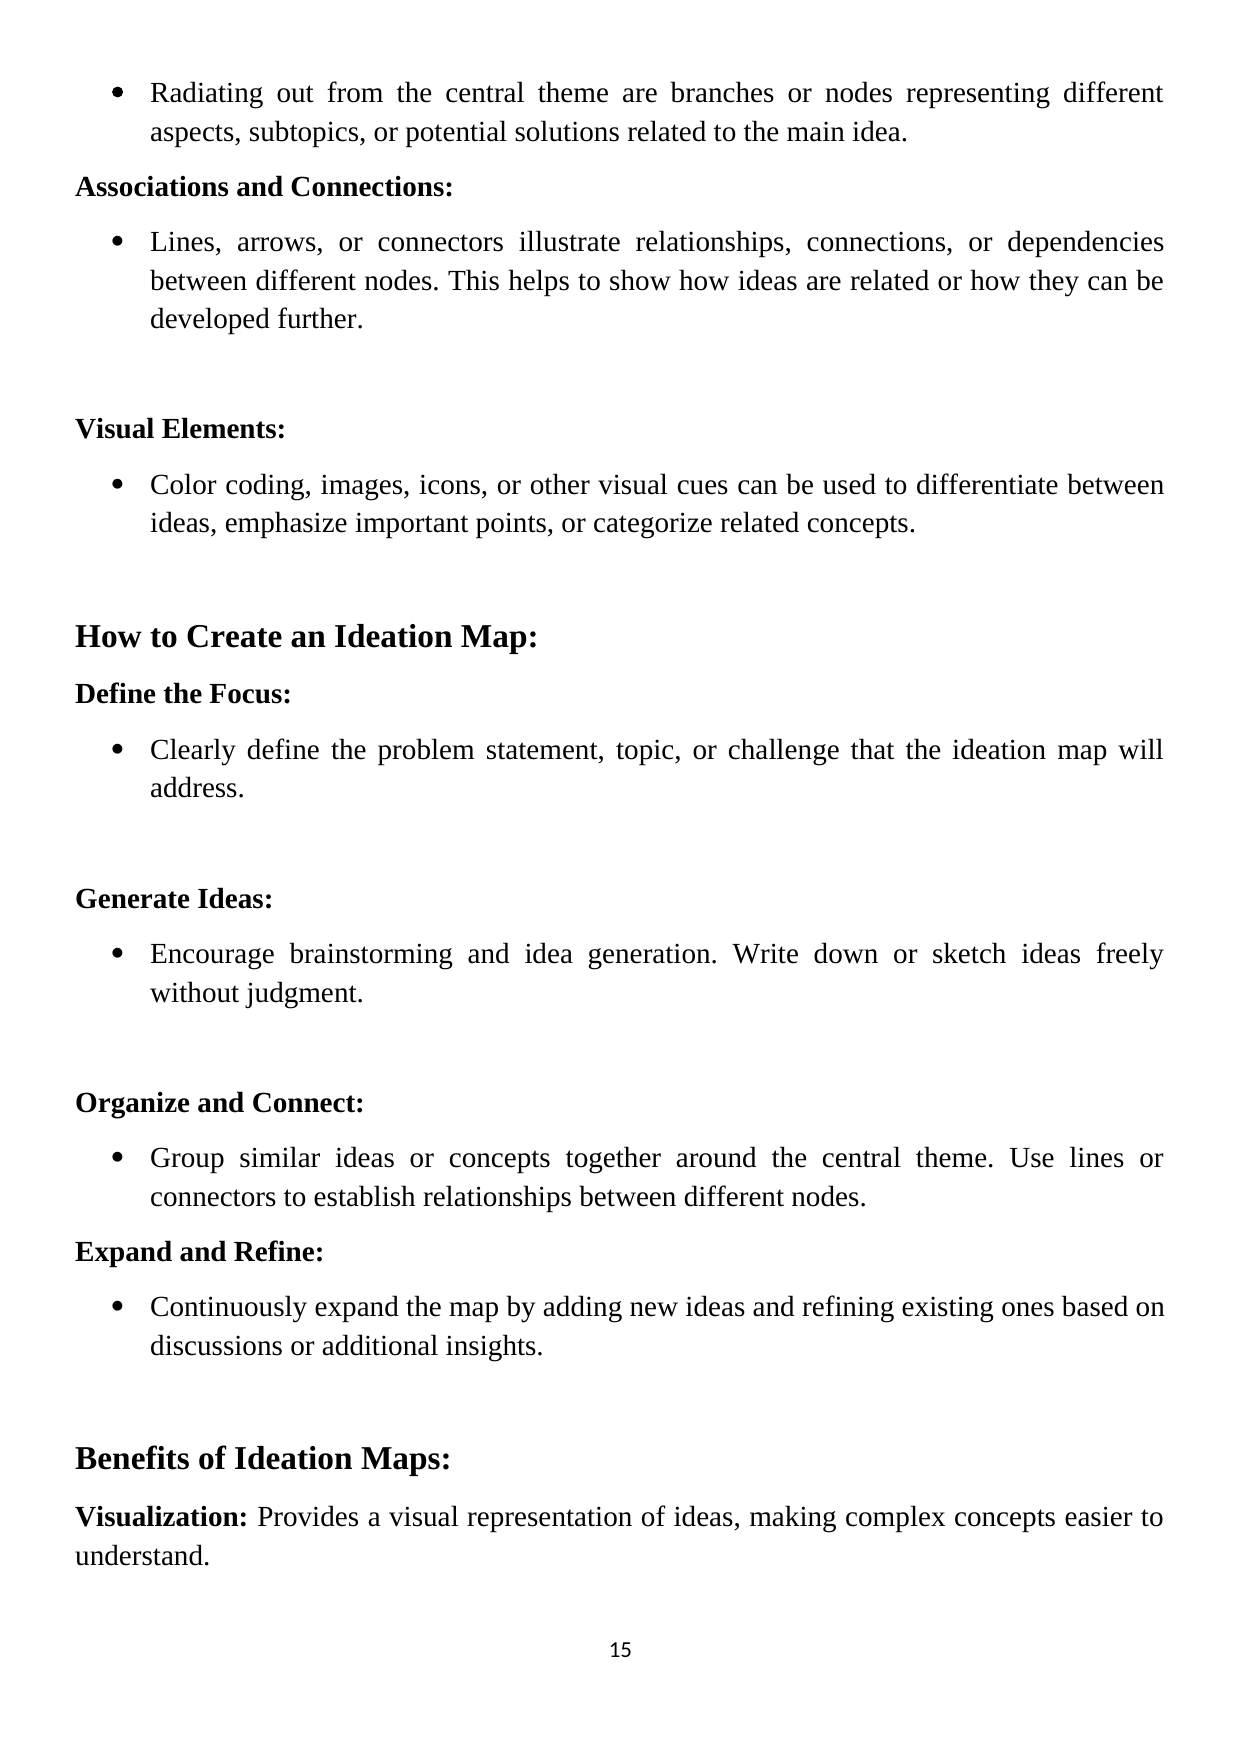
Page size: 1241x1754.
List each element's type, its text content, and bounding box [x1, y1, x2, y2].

list Color coding, images, icons, or other visual cues can be used to differentiate between ideas, emphasize important points, or categorize related concepts. [112, 467, 1165, 539]
list Lines, arrows, or connectors illustrate relationships, connections, or dependencies between different nodes. This helps to show how ideas are related or how they can be developed further. [112, 224, 1165, 335]
text Benefits of Ideation Maps: [75, 1438, 1165, 1477]
text Define the Focus: [75, 677, 1165, 710]
text Organize and Connect: [75, 1085, 1165, 1119]
text How to Create an Ideation Map: [75, 616, 1165, 654]
list Radiating out from the central theme are branches or nodes representing different aspects, subtopics, or potential solutions related to the main idea. [112, 75, 1165, 147]
text Visual Elements: [75, 412, 1165, 445]
list Continuously expand the map by adding new ideas and refining existing ones based on discussions or additional insights. [112, 1289, 1165, 1362]
text Generate Ideas: [75, 881, 1165, 914]
list Group similar ideas or concepts together around the central theme. Use lines or connectors to establish relationships between different nodes. [112, 1140, 1165, 1213]
list Encourage brainstorming and idea generation. Write down or sketch ideas freely without judgment. [112, 936, 1165, 1008]
text Associations and Connections: [75, 169, 1165, 202]
text Expand and Refine: [75, 1234, 1165, 1268]
list Clearly define the problem statement, topic, or challenge that the ideation map will address. [112, 732, 1165, 804]
text Visualization: Provides a visual representation of ideas, making complex concepts easier to understand. [75, 1499, 1165, 1571]
